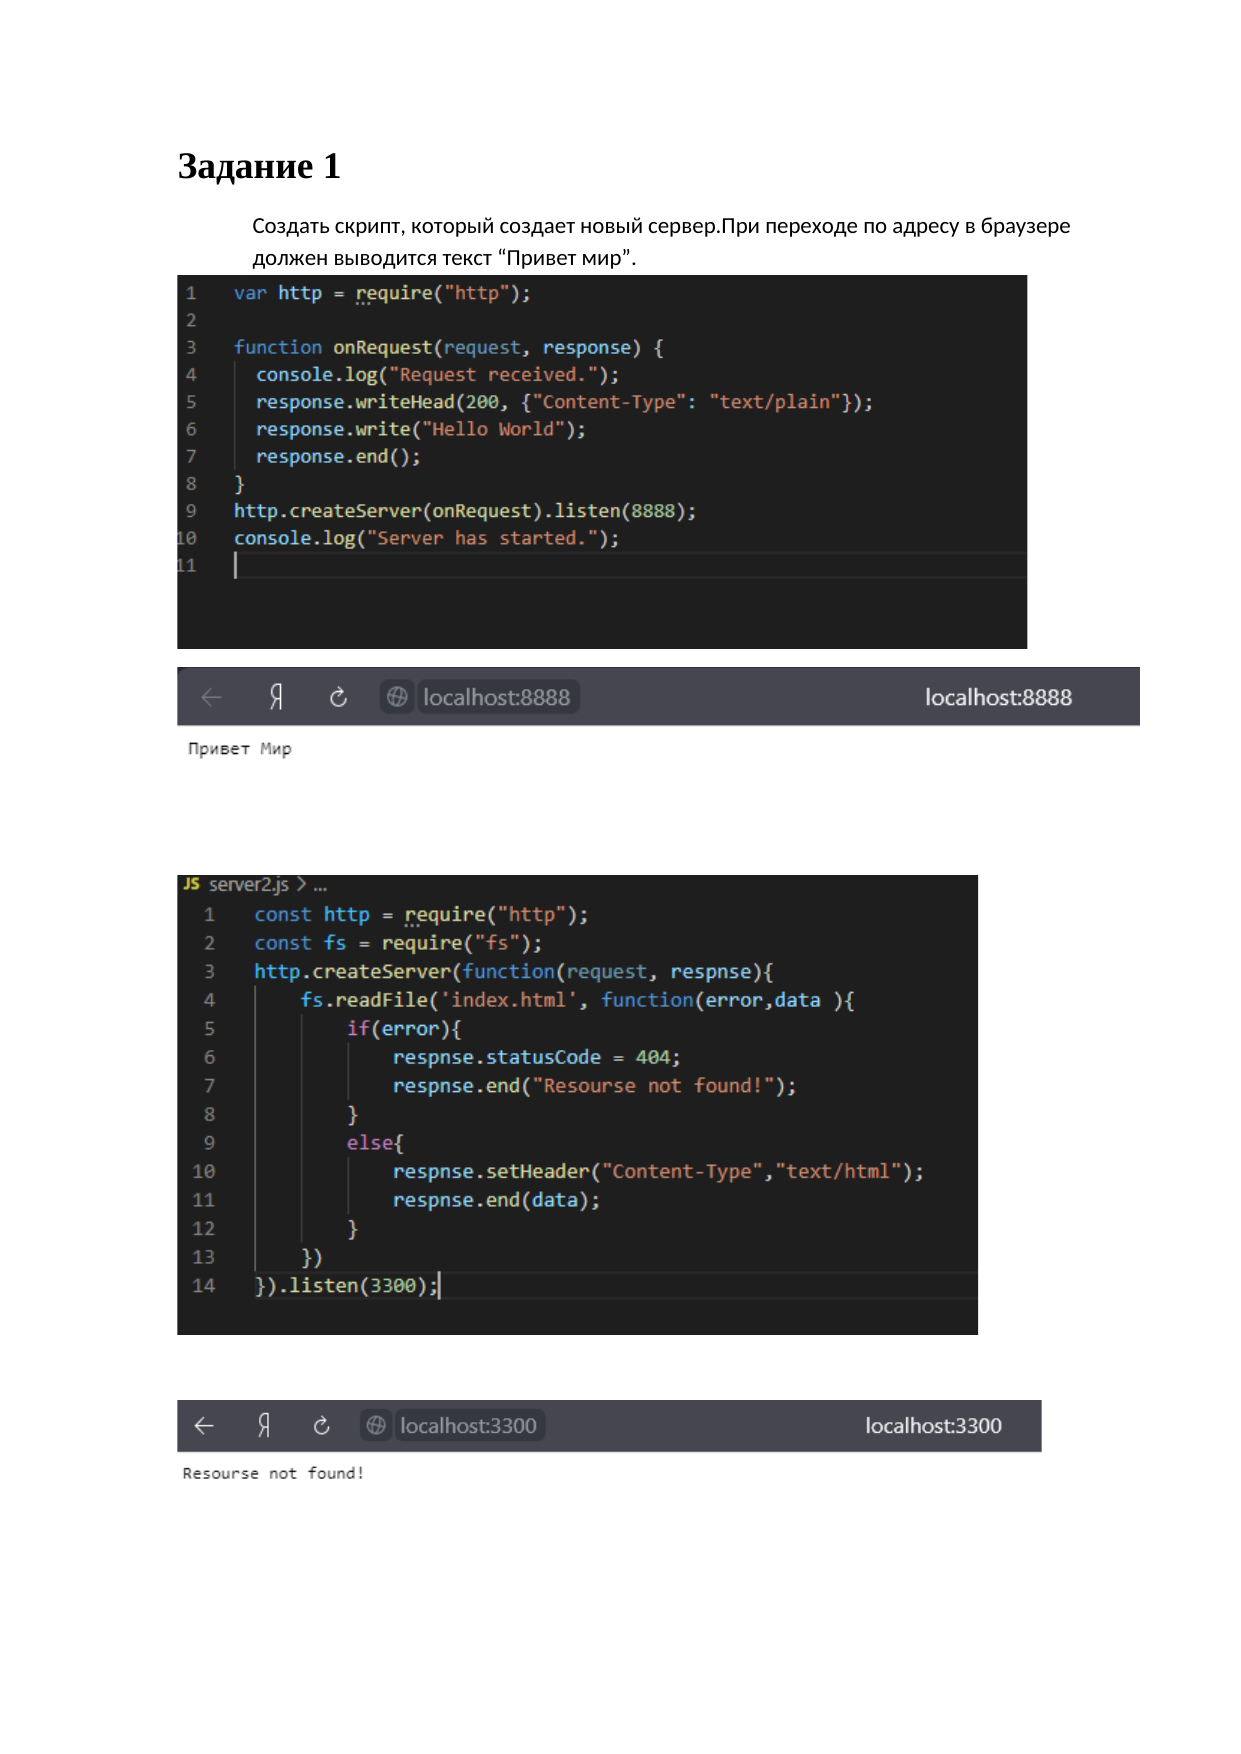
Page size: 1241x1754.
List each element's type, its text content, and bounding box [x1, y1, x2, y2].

picture [177, 875, 979, 1335]
subtitle Задание 1 [177, 143, 1152, 186]
picture [177, 667, 1140, 811]
text Создать скрипт, который создает новый сервер.При переходе по адресу в браузере должен выводится текст “Привет мир”. [252, 211, 1152, 271]
picture [177, 275, 1028, 649]
picture [177, 1400, 1042, 1518]
